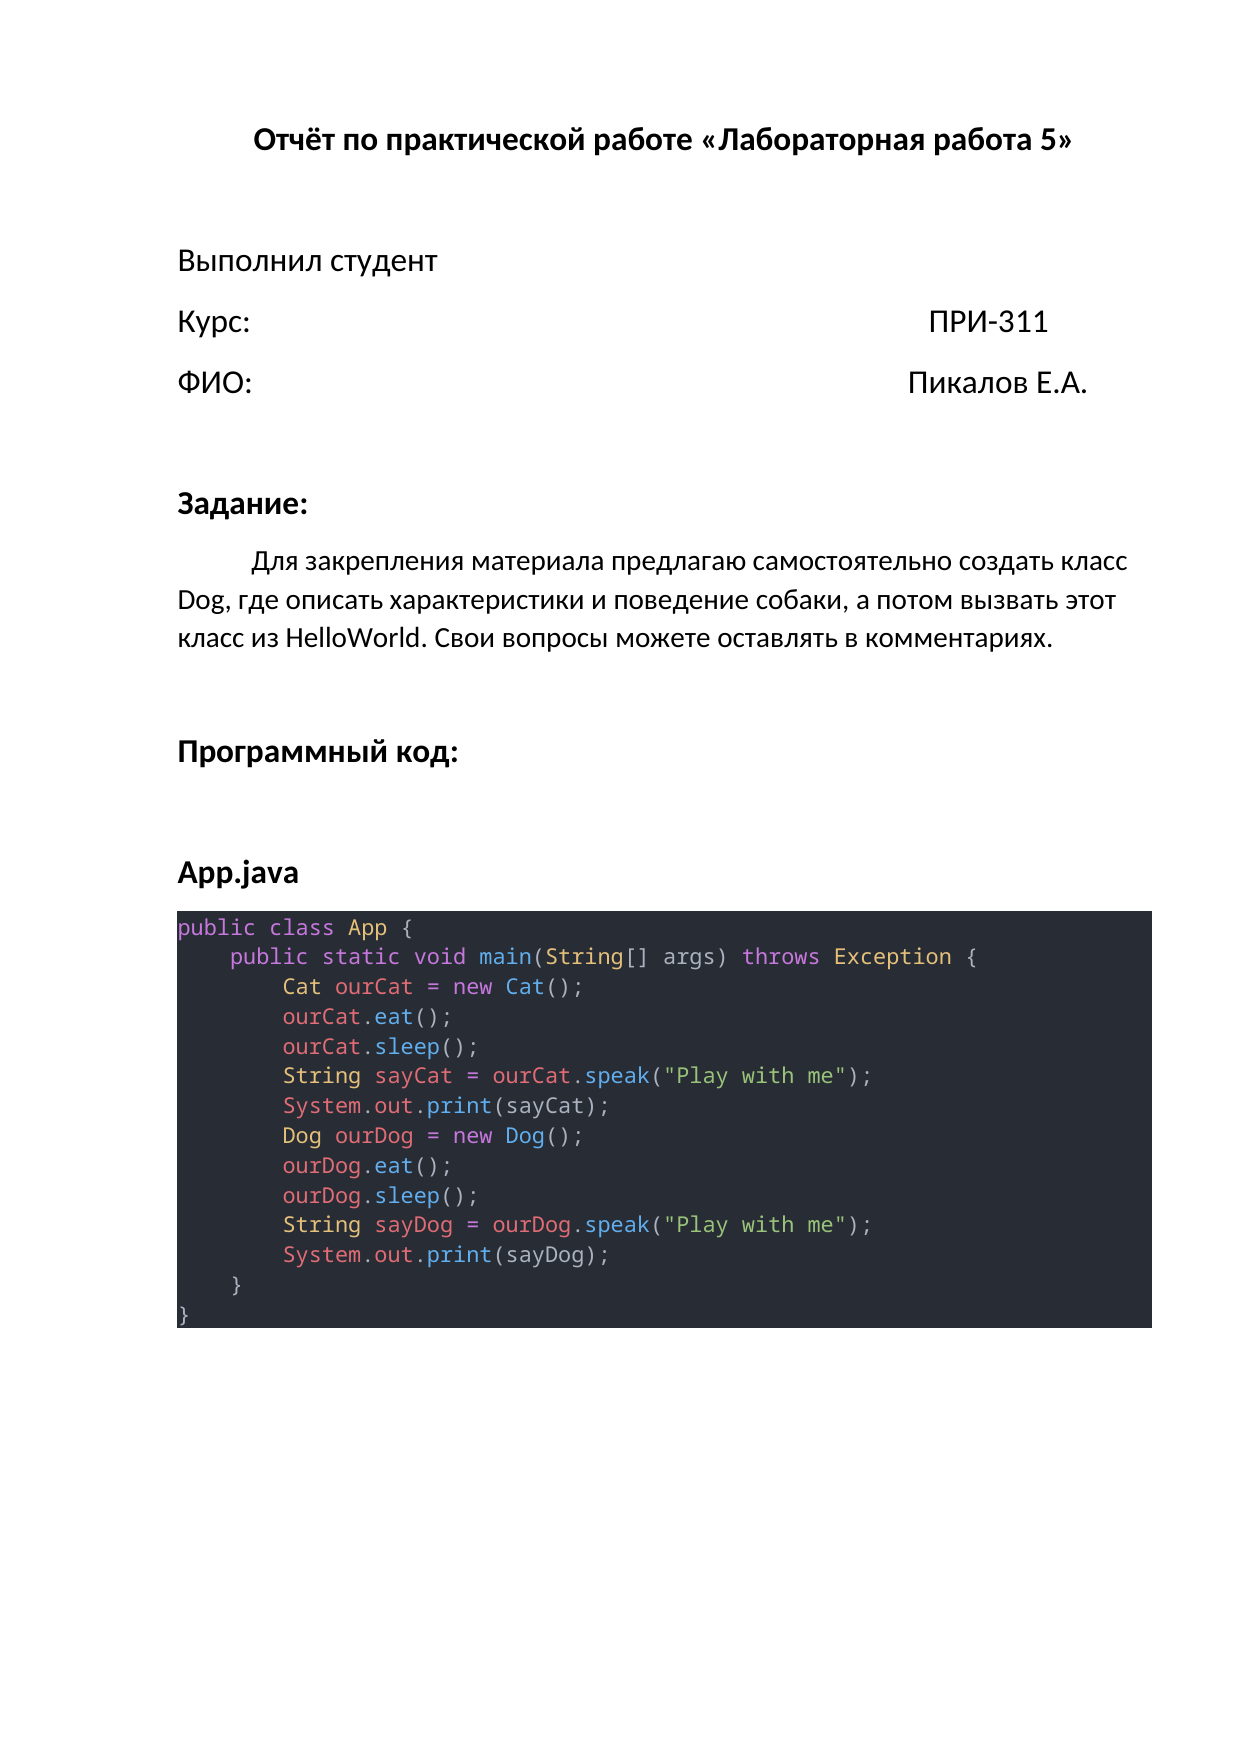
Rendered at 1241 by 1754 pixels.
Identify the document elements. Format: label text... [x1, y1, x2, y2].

text String sayDog = ourDog.speak("Play with me"); [177, 1209, 1152, 1239]
text } [177, 1299, 1152, 1328]
text Выполнил студент [177, 239, 1152, 280]
text Cat ourCat = new Cat(); [177, 971, 1152, 1001]
text Задание: [177, 482, 1152, 523]
text Для закрепления материала предлагаю самостоятельно создать класс Dog, где описать характеристики и поведение собаки, а потом вызвать этот класс из HelloWorld. Свои вопросы можете оставлять в комментариях. [177, 542, 1152, 655]
text Программный код: [177, 729, 1152, 770]
text ФИО: Пикалов Е.А. [177, 361, 1152, 401]
text } [177, 1269, 1152, 1299]
text Dog ourDog = new Dog(); [177, 1120, 1152, 1150]
text System.out.print(sayDog); [177, 1239, 1152, 1269]
text ourCat.eat(); [177, 1001, 1152, 1031]
text ourCat.sleep(); [177, 1031, 1152, 1060]
text ourDog.sleep(); [177, 1179, 1152, 1209]
text public static void main(String[] args) throws Exception { [177, 941, 1152, 971]
text public class App { [177, 911, 1152, 941]
text Отчёт по практической работе «Лабораторная работа 5» [177, 118, 1152, 159]
text Курс: ПРИ-311 [177, 300, 1152, 341]
text App.java [177, 851, 1152, 892]
text ourDog.eat(); [177, 1150, 1152, 1179]
text System.out.print(sayCat); [177, 1090, 1152, 1120]
text String sayCat = ourCat.speak("Play with me"); [177, 1060, 1152, 1090]
